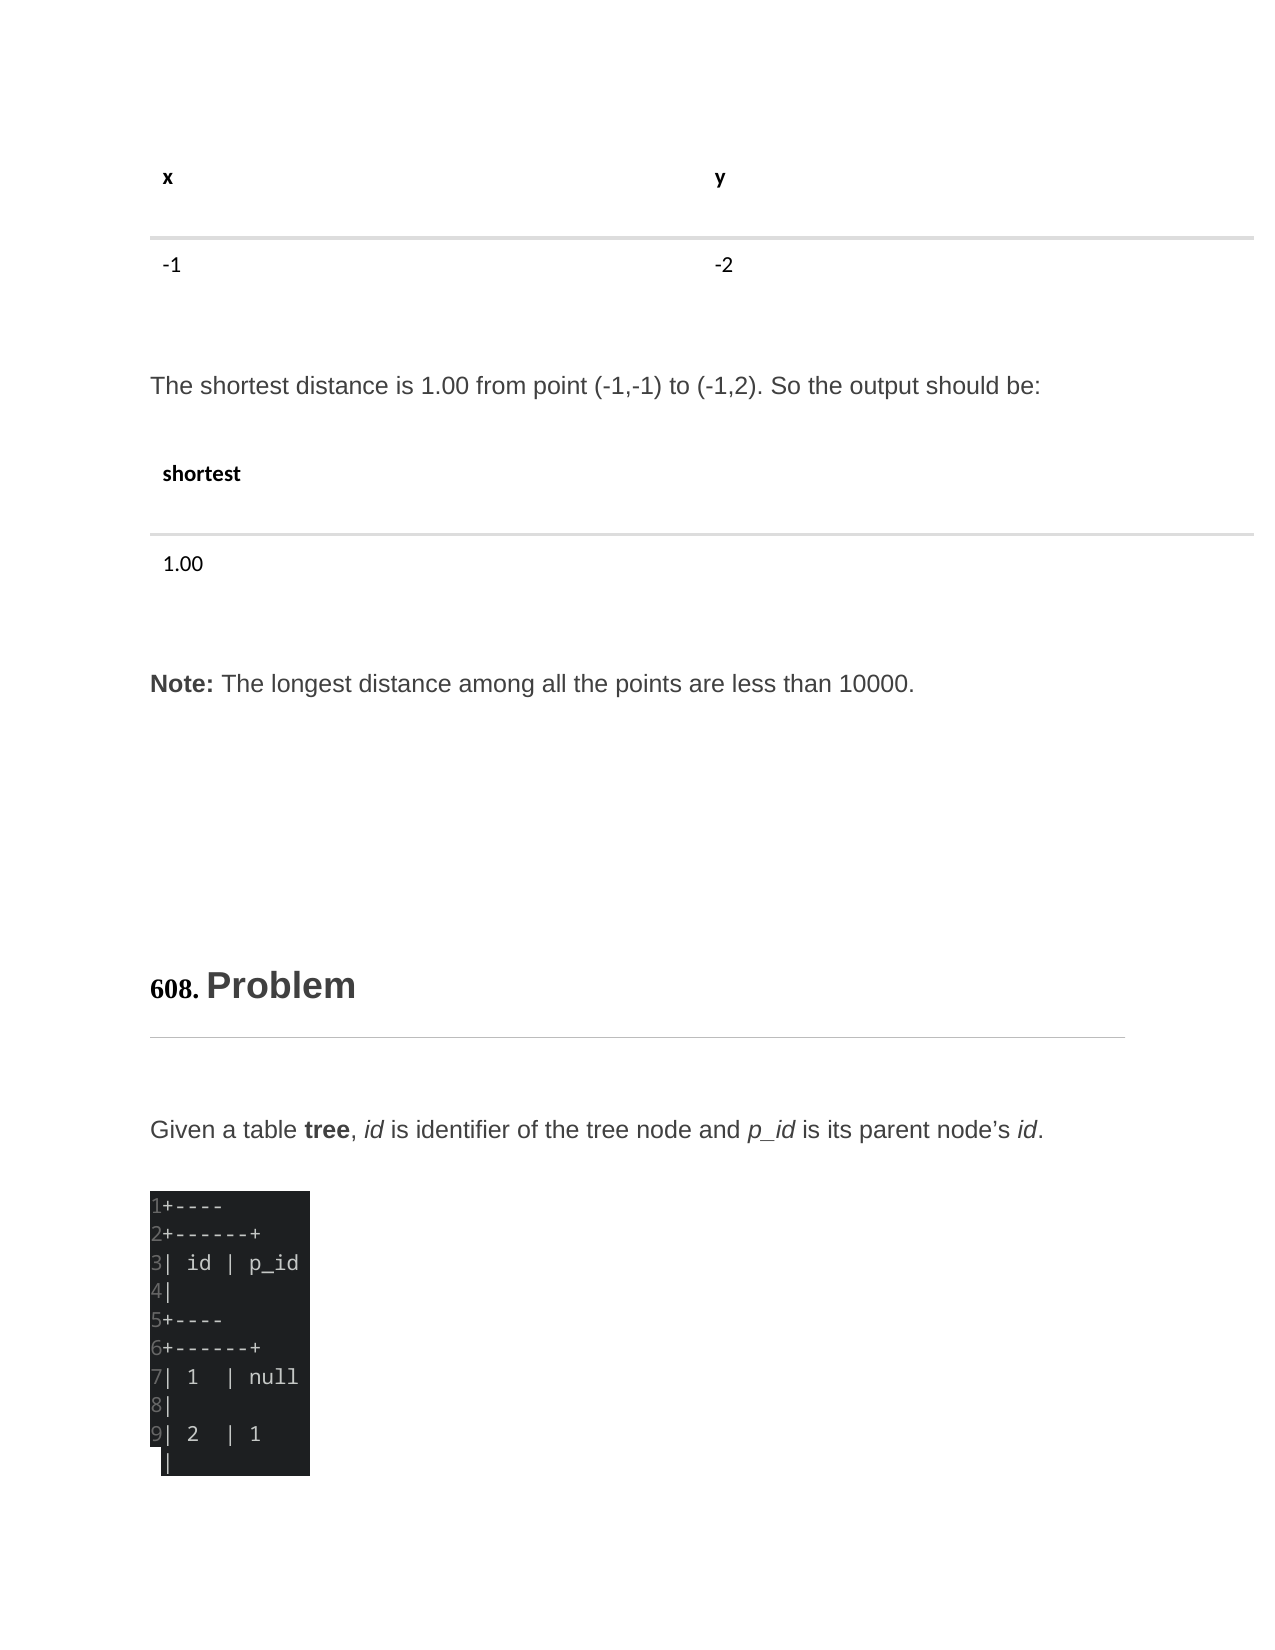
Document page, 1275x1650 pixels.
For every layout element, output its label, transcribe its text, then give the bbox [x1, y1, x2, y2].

table_header x [150, 150, 702, 236]
table_cell -2 [702, 240, 1254, 324]
table_cell 1.00 [150, 536, 1254, 623]
text Note: The longest distance among all the points are less than 10000. [150, 669, 1125, 698]
table_header shortest [150, 447, 1254, 533]
table_header y [702, 150, 1254, 236]
text Given a table tree, id is identifier of the tree node and p_id is its parent node’s id. [150, 1116, 1125, 1144]
text The shortest distance is 1.00 from point (-1,-1) to (-1,2). So the output should be: [150, 371, 1125, 400]
table_cell -1 [150, 240, 702, 324]
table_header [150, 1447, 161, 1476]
subtitle 608. Problem [150, 963, 1125, 1006]
